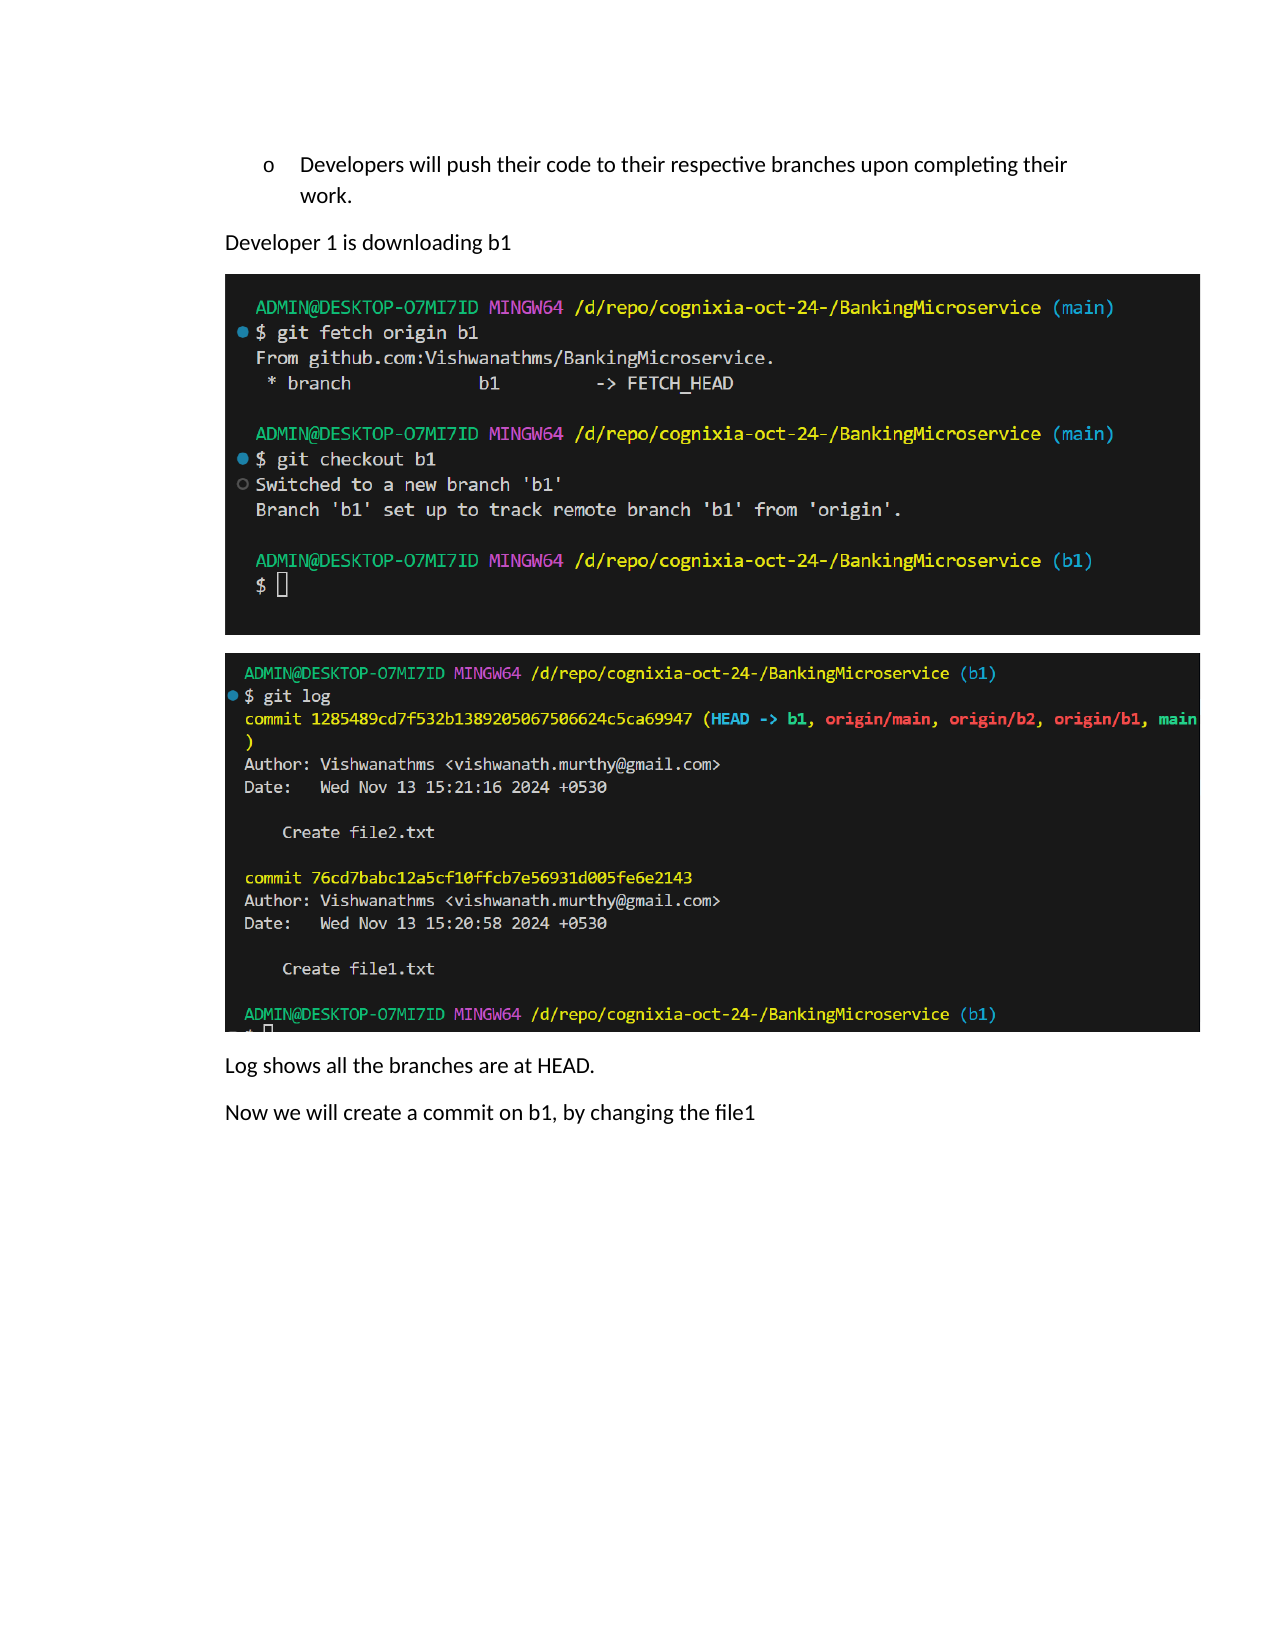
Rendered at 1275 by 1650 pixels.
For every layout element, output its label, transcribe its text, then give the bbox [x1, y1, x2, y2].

text Developer 1 is downloading b1 [225, 228, 1125, 256]
list Developers will push their code to their respective branches upon completing their work. [262, 150, 1125, 209]
text Log shows all the branches are at HEAD. [225, 1051, 1125, 1079]
text Now we will create a commit on b1, by changing the file1 [225, 1098, 1125, 1126]
picture [225, 653, 1200, 1032]
picture [225, 274, 1200, 635]
